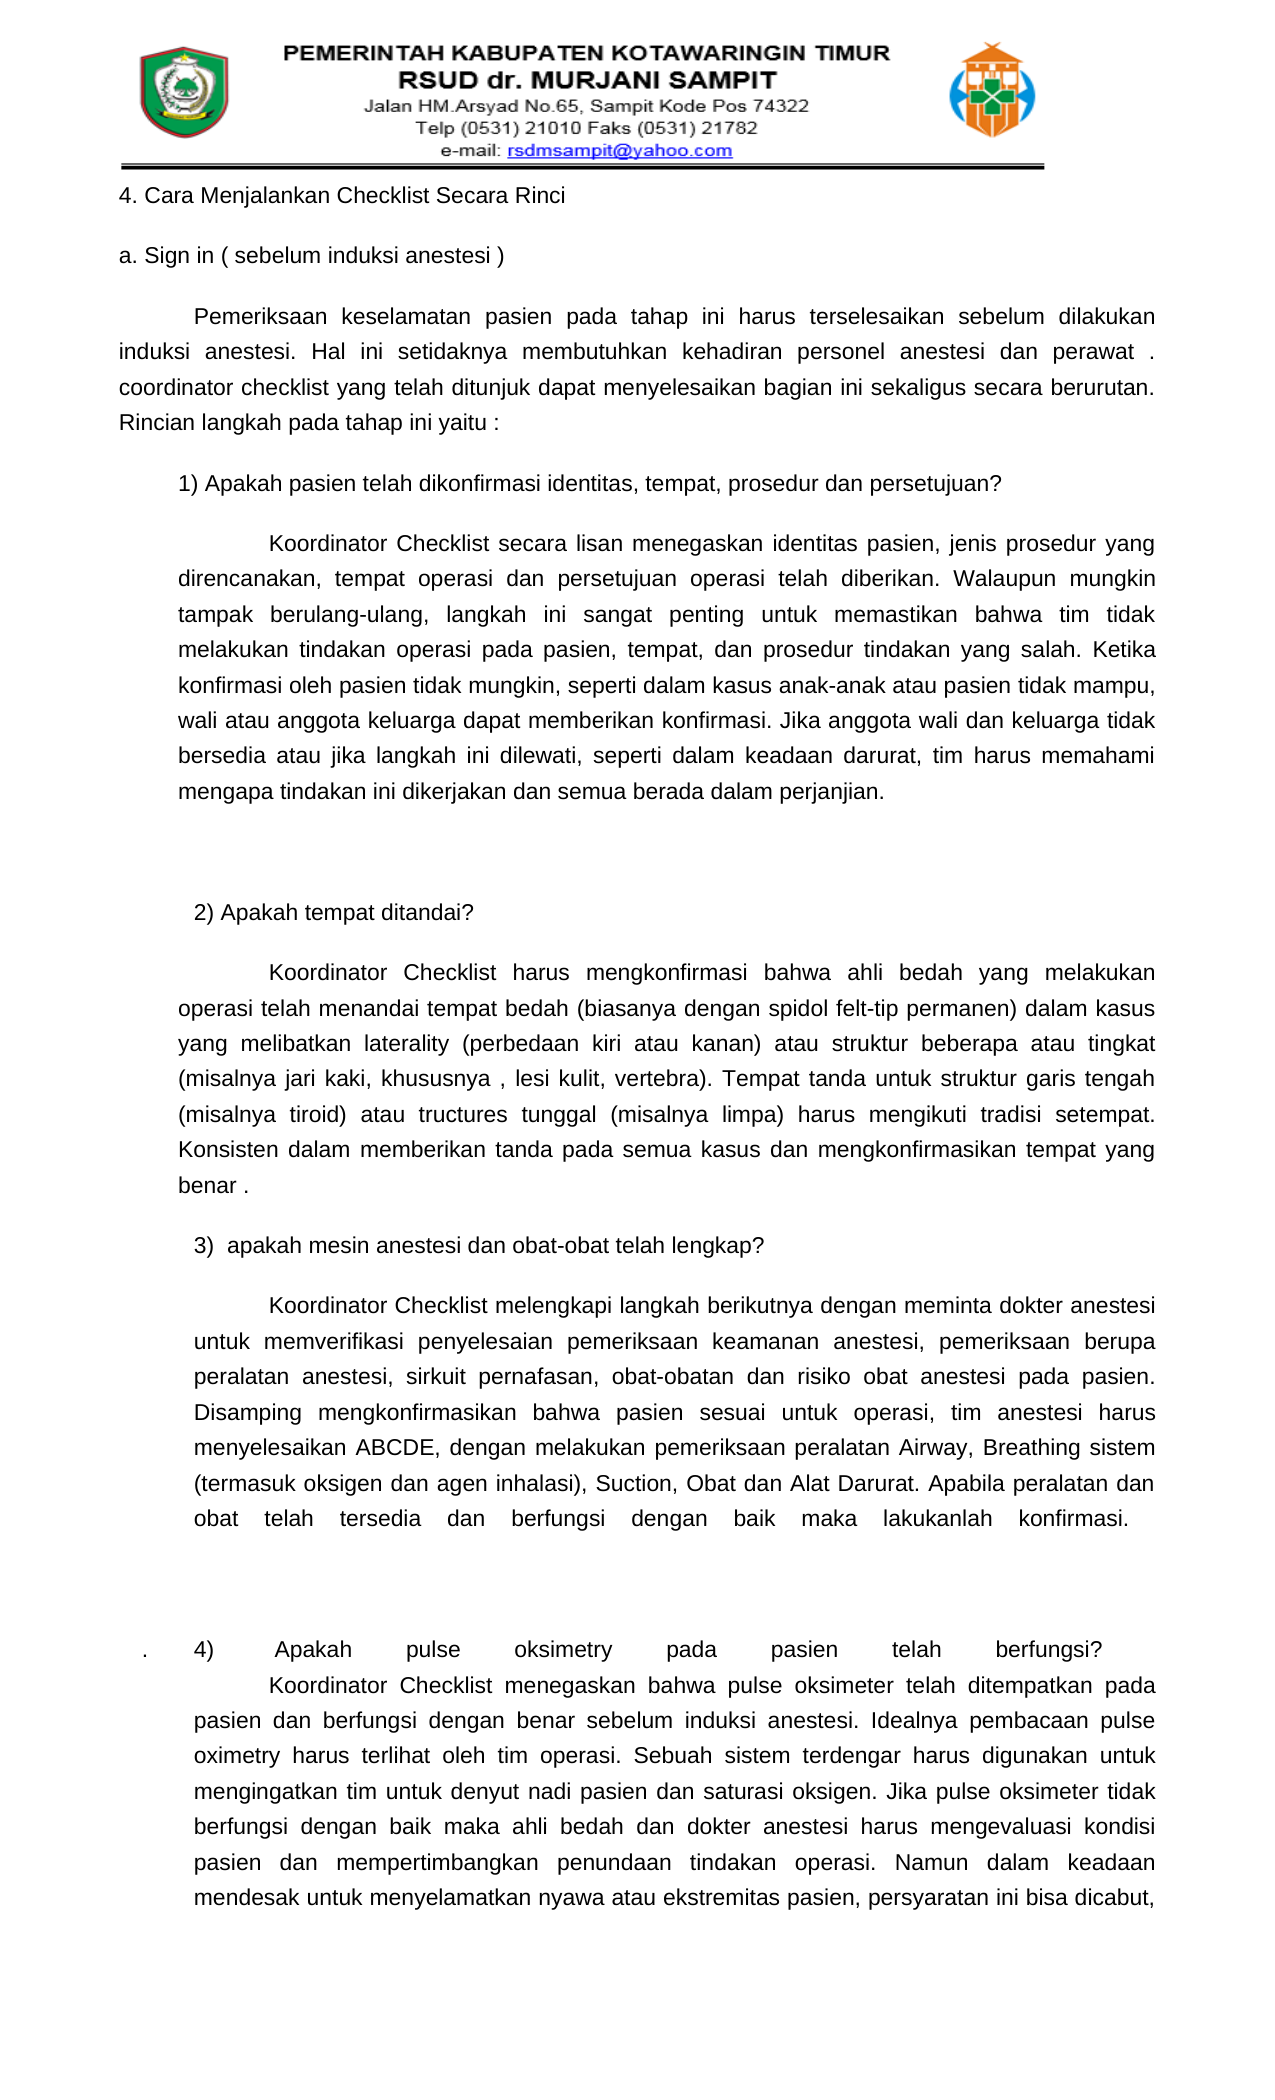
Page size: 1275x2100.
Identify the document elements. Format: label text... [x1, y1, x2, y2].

picture [118, 37, 1050, 173]
text Pemeriksaan keselamatan pasien pada tahap ini harus terselesaikan sebelum dilakukan induksi anestesi. Hal ini setidaknya membutuhkan kehadiran personel anestesi dan perawat . coordinator checklist yang telah ditunjuk dapat menyelesaikan bagian ini sekaligus secara berurutan. Rincian langkah pada tahap ini yaitu : [119, 294, 1156, 436]
text Koordinator Checklist melengkapi langkah berikutnya dengan meminta dokter anestesi untuk memverifikasi penyelesaian pemeriksaan keamanan anestesi, pemeriksaan berupa peralatan anestesi, sirkuit pernafasan, obat-obatan dan risiko obat anestesi pada pasien. Disamping mengkonfirmasikan bahwa pasien sesuai untuk operasi, tim anestesi harus menyelesaikan ABCDE, dengan melakukan pemeriksaan peralatan Airway, Breathing sistem (termasuk oksigen dan agen inhalasi), Suction, Obat dan Alat Darurat. Apabila peralatan dan obat telah tersedia dan berfungsi dengan baik maka lakukanlah konfirmasi. [119, 1283, 1156, 1602]
text 3) apakah mesin anestesi dan obat-obat telah lengkap? [119, 1223, 1156, 1258]
text a. Sign in ( sebelum induksi anestesi ) [119, 233, 1156, 269]
text Koordinator Checklist harus mengkonfirmasi bahwa ahli bedah yang melakukan operasi telah menandai tempat bedah (biasanya dengan spidol felt-tip permanen) dalam kasus yang melibatkan laterality (perbedaan kiri atau kanan) atau struktur beberapa atau tingkat (misalnya jari kaki, khususnya , lesi kulit, vertebra). Tempat tanda untuk struktur garis tengah (misalnya tiroid) atau tructures tunggal (misalnya limpa) harus mengikuti tradisi setempat. Konsisten dalam memberikan tanda pada semua kasus dan mengkonfirmasikan tempat yang benar . [178, 950, 1156, 1198]
text 1) Apakah pasien telah dikonfirmasi identitas, tempat, prosedur dan persetujuan? [178, 461, 1156, 496]
text 4. Cara Menjalankan Checklist Secara Rinci [119, 173, 1156, 208]
text 2) Apakah tempat ditandai? [119, 890, 1156, 925]
text Koordinator Checklist secara lisan menegaskan identitas pasien, jenis prosedur yang direncanakan, tempat operasi dan persetujuan operasi telah diberikan. Walaupun mungkin tampak berulang-ulang, langkah ini sangat penting untuk memastikan bahwa tim tidak melakukan tindakan operasi pada pasien, tempat, dan prosedur tindakan yang salah. Ketika konfirmasi oleh pasien tidak mungkin, seperti dalam kasus anak-anak atau pasien tidak mampu, wali atau anggota keluarga dapat memberikan konfirmasi. Jika anggota wali dan keluarga tidak bersedia atau jika langkah ini dilewati, seperti dalam keadaan darurat, tim harus memahami mengapa tindakan ini dikerjakan dan semua berada dalam perjanjian. [178, 521, 1156, 804]
